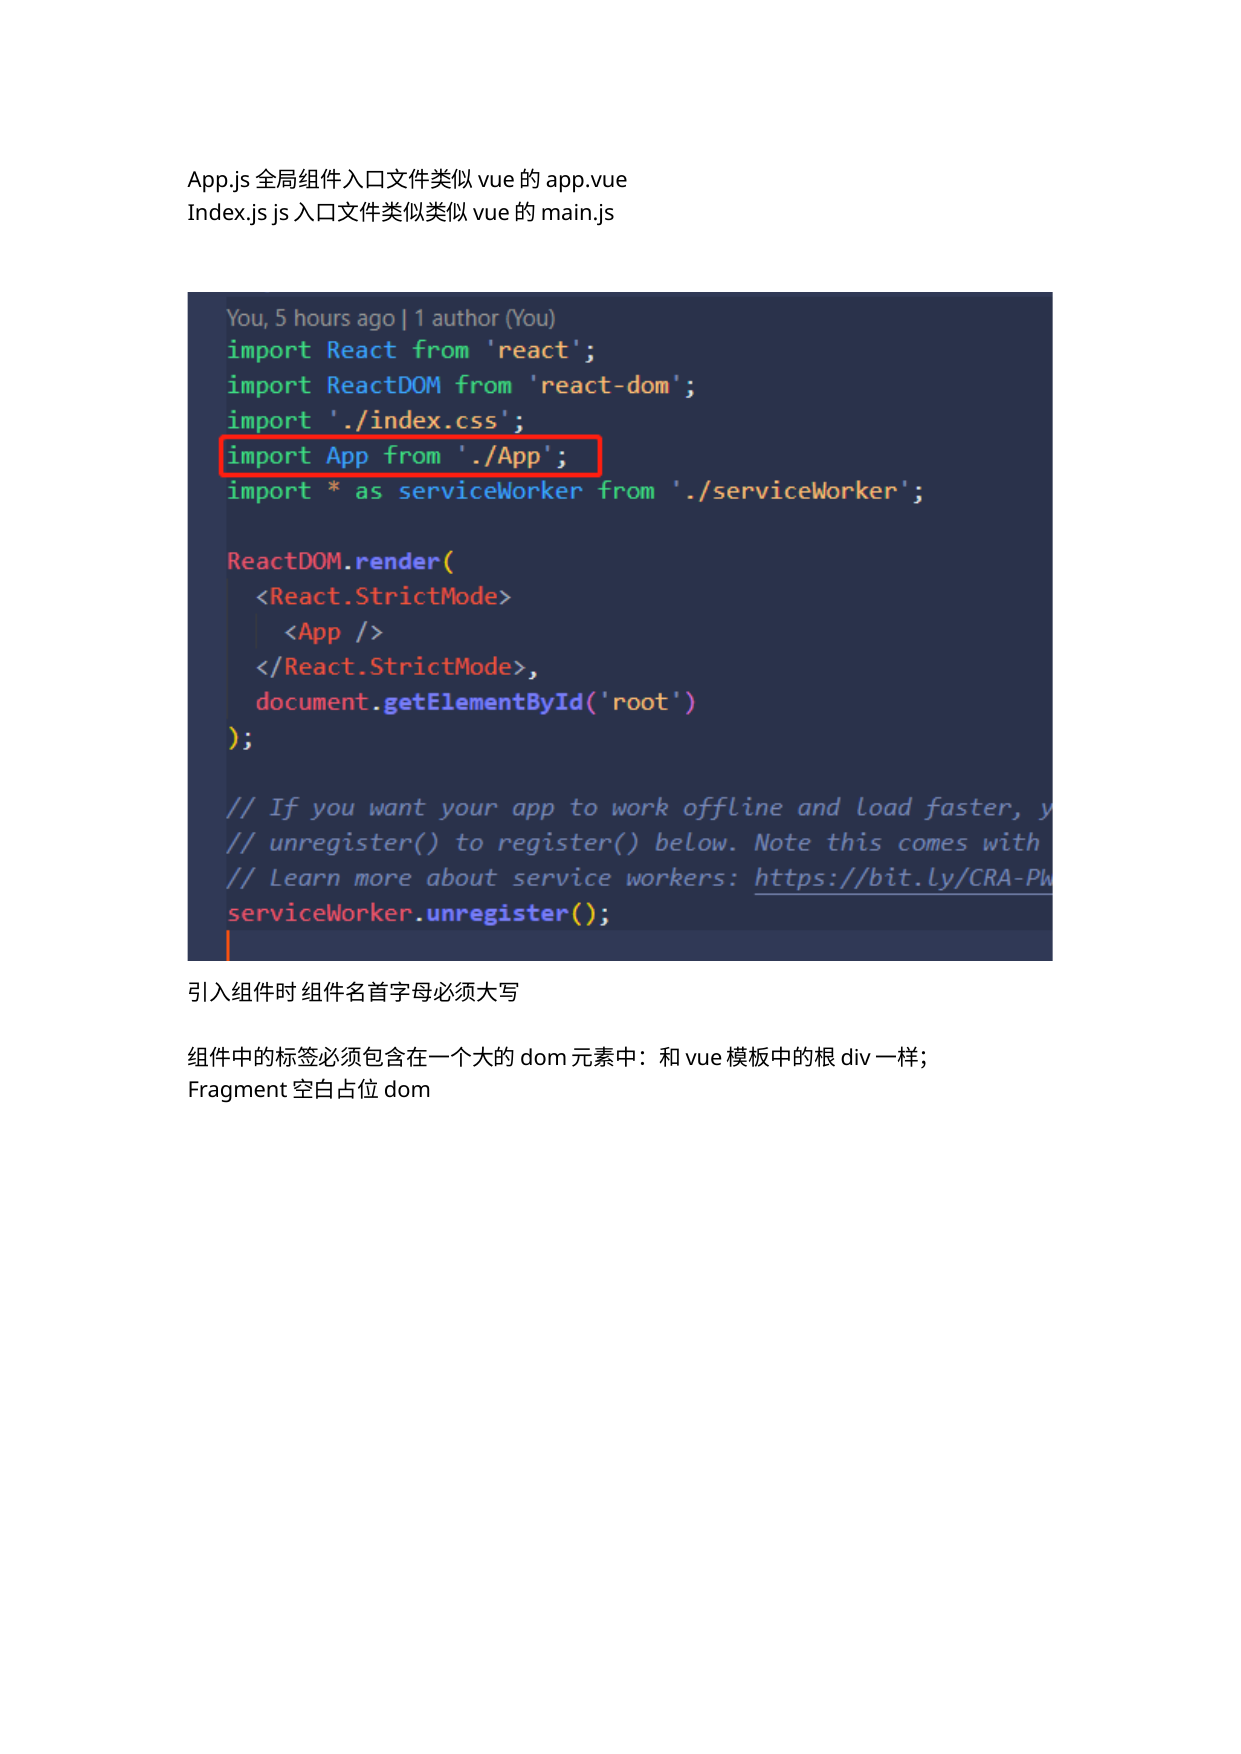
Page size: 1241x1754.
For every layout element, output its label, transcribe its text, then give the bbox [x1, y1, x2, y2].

text App.js全局组件入口文件类似vue的app.vue [187, 162, 1053, 194]
text 组件中的标签必须包含在一个大的dom元素中：和vue模板中的根div一样； [187, 1039, 1053, 1072]
text Index.js js入口文件类似类似vue的main.js [187, 194, 1053, 227]
text 引入组件时 组件名首字母必须大写 [187, 974, 1053, 1007]
picture [187, 292, 1053, 961]
text Fragment空白占位dom [187, 1072, 1053, 1104]
